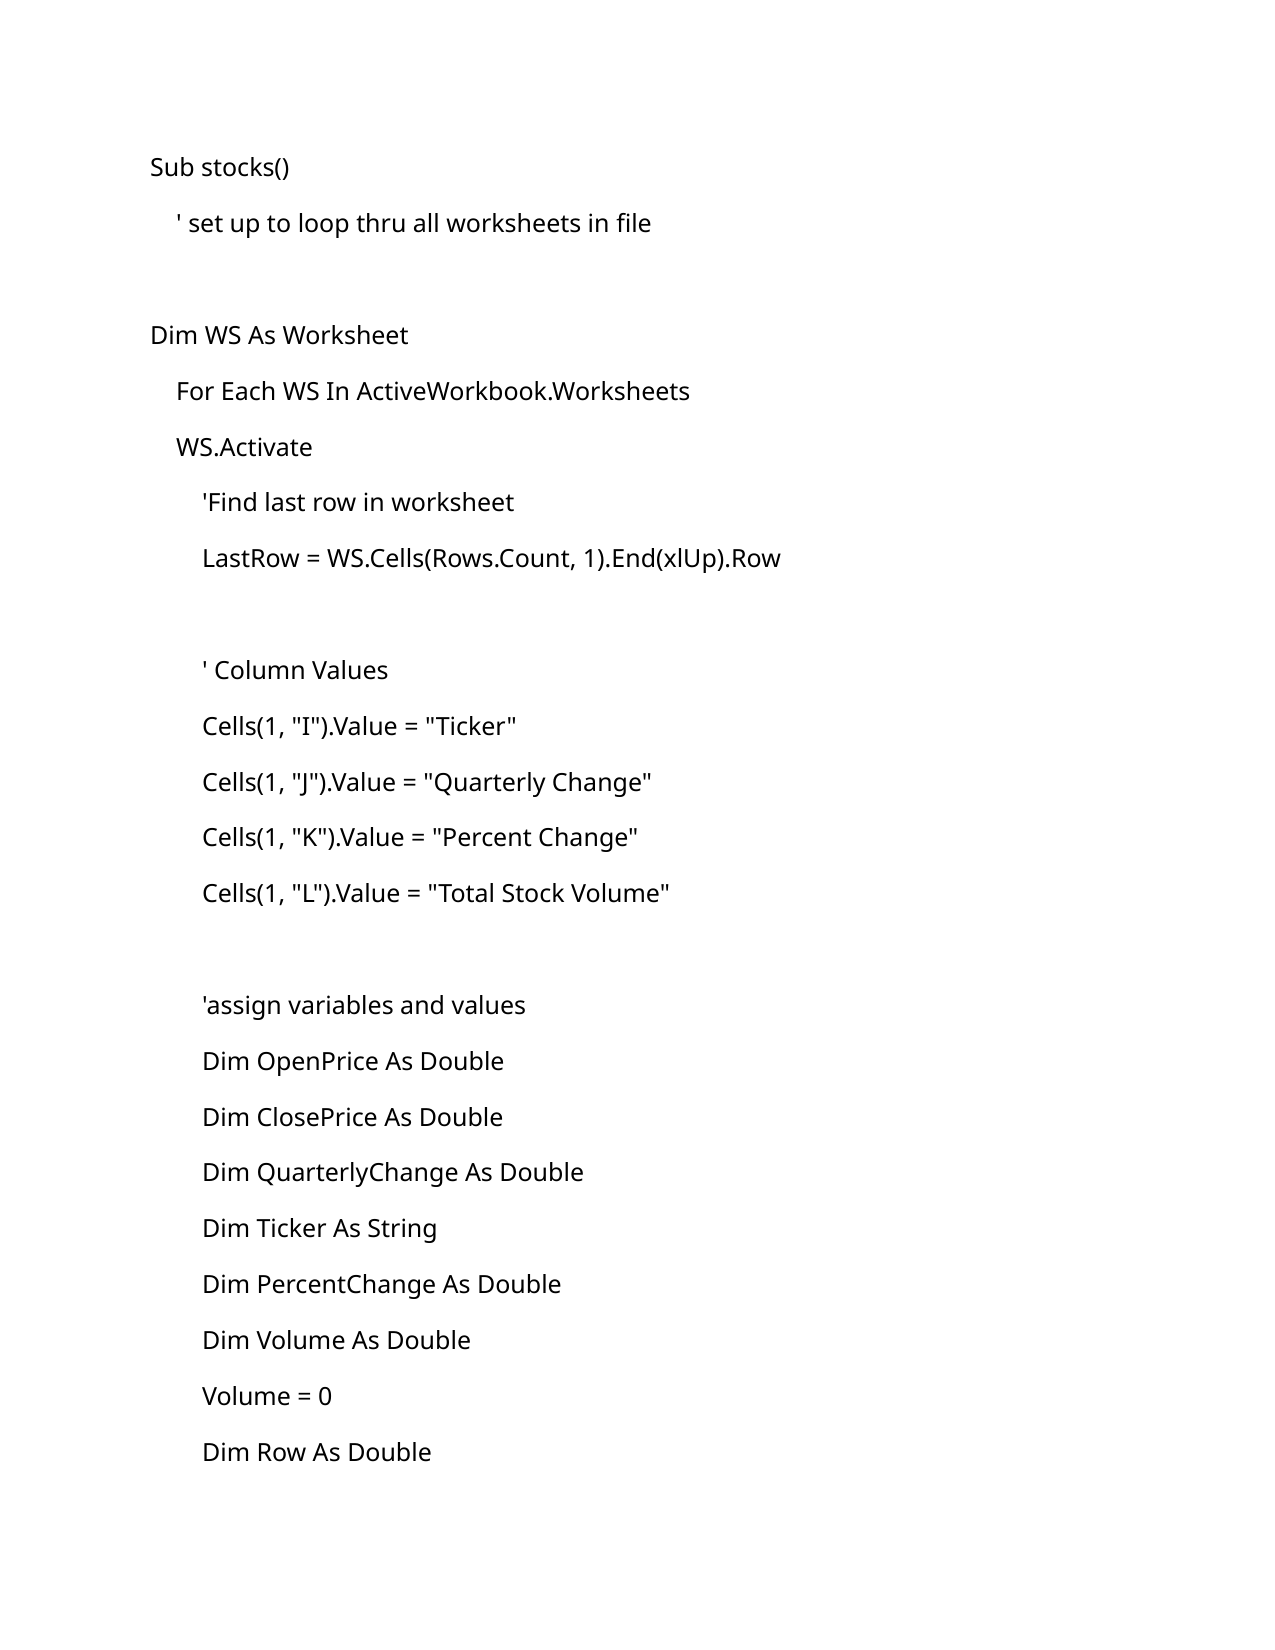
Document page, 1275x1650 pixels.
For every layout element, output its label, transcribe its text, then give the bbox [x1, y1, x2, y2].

text Cells(1, "J").Value = "Quarterly Change" [150, 764, 1125, 798]
text Dim QuarterlyChange As Double [150, 1155, 1125, 1189]
text 'Find last row in worksheet [150, 485, 1125, 519]
text ' set up to loop thru all worksheets in file [150, 206, 1125, 240]
text Cells(1, "I").Value = "Ticker" [150, 708, 1125, 742]
text WS.Activate [150, 429, 1125, 463]
text Dim ClosePrice As Double [150, 1099, 1125, 1133]
text Dim Row As Double [150, 1434, 1125, 1468]
text 'assign variables and values [150, 987, 1125, 1022]
text ' Column Values [150, 652, 1125, 687]
text LastRow = WS.Cells(Rows.Count, 1).End(xlUp).Row [150, 541, 1125, 575]
text Cells(1, "L").Value = "Total Stock Volume" [150, 876, 1125, 910]
text Sub stocks() [150, 150, 1125, 184]
text Dim Volume As Double [150, 1322, 1125, 1357]
text Dim OpenPrice As Double [150, 1043, 1125, 1077]
text Volume = 0 [150, 1378, 1125, 1412]
text For Each WS In ActiveWorkbook.Worksheets [150, 373, 1125, 407]
text Dim WS As Worksheet [150, 317, 1125, 352]
text Dim PercentChange As Double [150, 1267, 1125, 1301]
text Cells(1, "K").Value = "Percent Change" [150, 820, 1125, 854]
text Dim Ticker As String [150, 1211, 1125, 1245]
